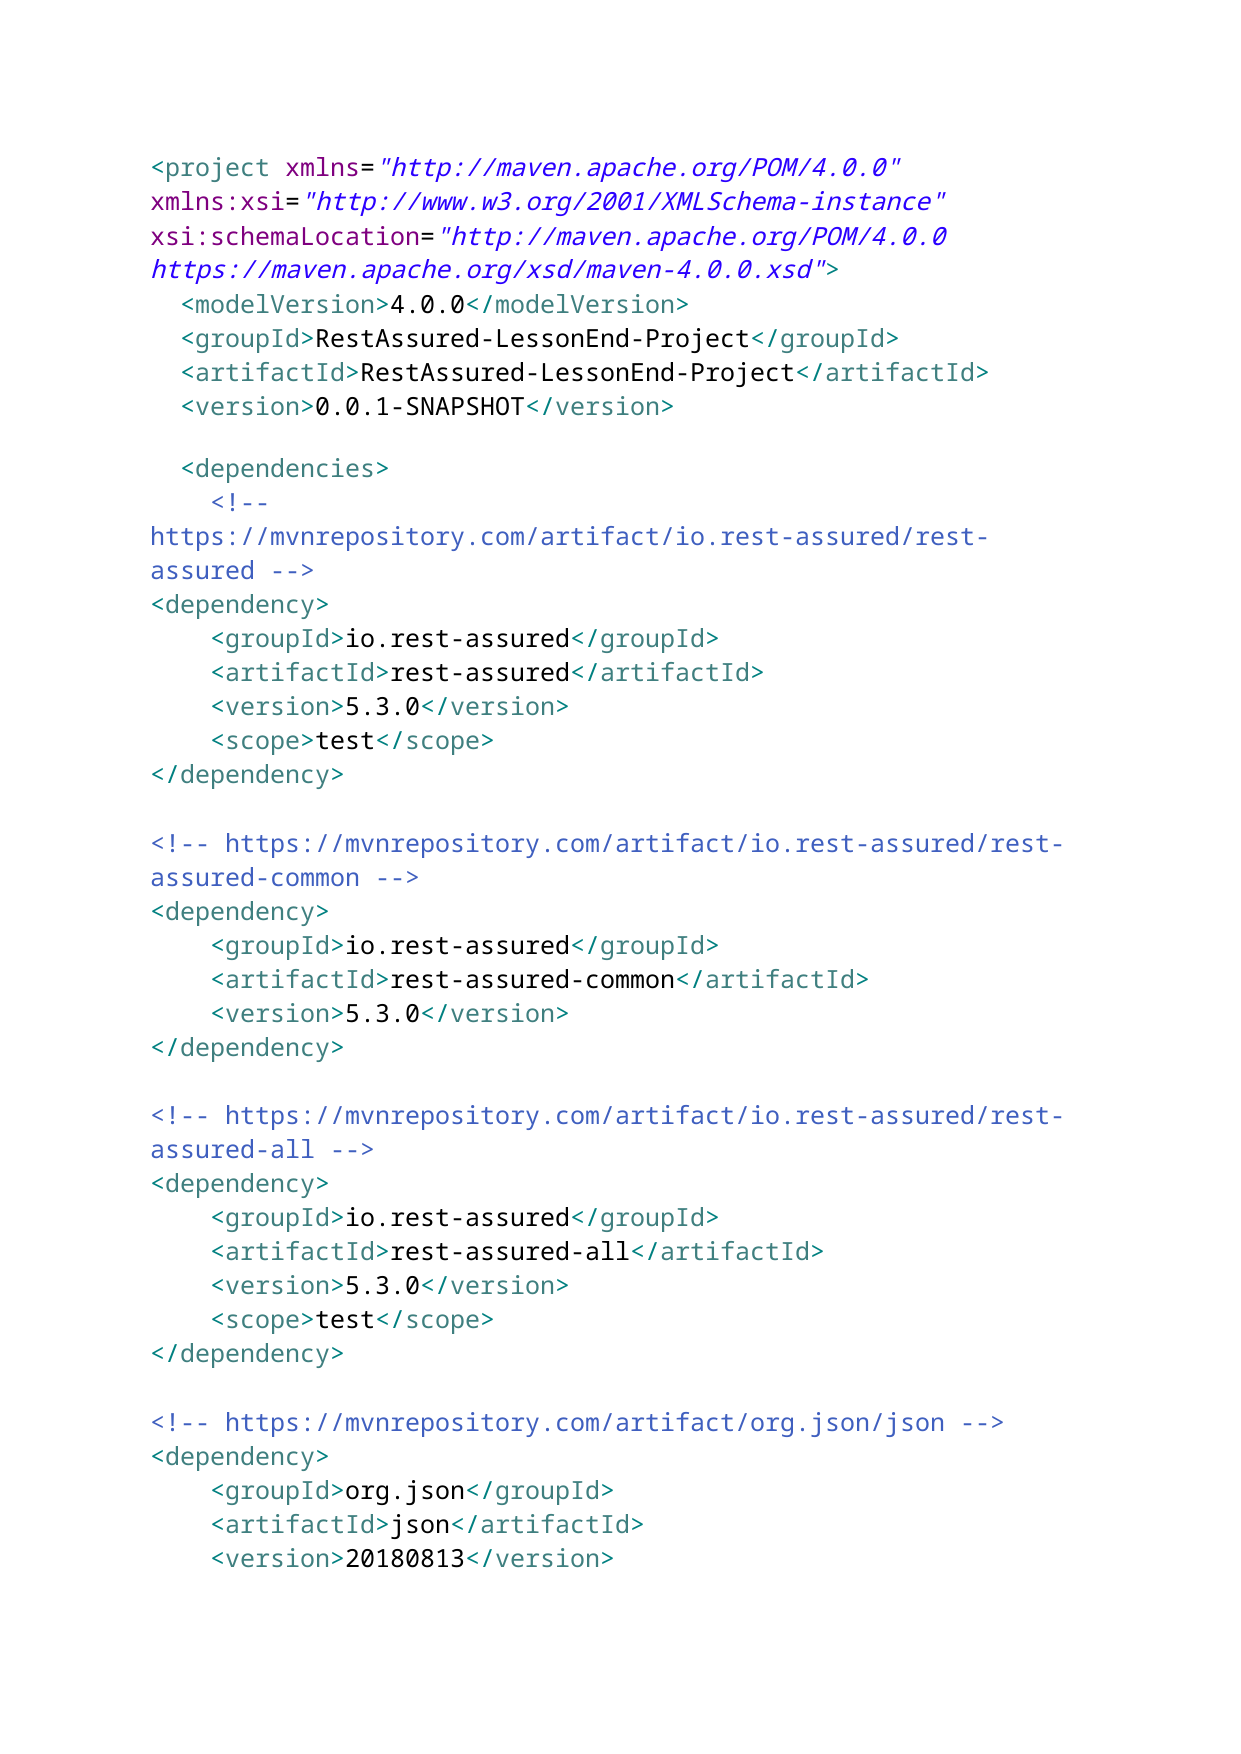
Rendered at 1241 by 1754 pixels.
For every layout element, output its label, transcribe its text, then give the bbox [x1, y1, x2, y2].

text <groupId>io.rest-assured</groupId> [150, 927, 1090, 961]
text <groupId>io.rest-assured</groupId> [150, 1200, 1090, 1234]
text <!-- https://mvnrepository.com/artifact/io.rest-assured/rest-assured-all --> [150, 1098, 1090, 1166]
text <!-- https://mvnrepository.com/artifact/org.json/json --> [150, 1404, 1090, 1438]
text <dependencies> [150, 451, 1090, 484]
text <artifactId>json</artifactId> [150, 1506, 1090, 1541]
text <groupId>RestAssured-LessonEnd-Project</groupId> [150, 320, 1090, 354]
text <version>20180813</version> [150, 1541, 1090, 1574]
text <version>0.0.1-SNAPSHOT</version> [150, 388, 1090, 422]
text <!-- https://mvnrepository.com/artifact/io.rest-assured/rest-assured --> [150, 484, 1090, 587]
text <!-- https://mvnrepository.com/artifact/io.rest-assured/rest-assured-common --> [150, 825, 1090, 893]
text <dependency> [150, 1438, 1090, 1472]
text <artifactId>rest-assured</artifactId> [150, 655, 1090, 689]
text <scope>test</scope> [150, 1302, 1090, 1336]
text <artifactId>RestAssured-LessonEnd-Project</artifactId> [150, 354, 1090, 388]
text </dependency> [150, 757, 1090, 791]
text <artifactId>rest-assured-common</artifactId> [150, 961, 1090, 996]
text </dependency> [150, 1336, 1090, 1370]
text <groupId>io.rest-assured</groupId> [150, 621, 1090, 655]
text <project xmlns="http://maven.apache.org/POM/4.0.0" xmlns:xsi="http://www.w3.org/2001/XMLSchema-instance" xsi:schemaLocation="http://maven.apache.org/POM/4.0.0 https://maven.apache.org/xsd/maven-4.0.0.xsd"> [150, 150, 1090, 286]
text <dependency> [150, 587, 1090, 621]
text <scope>test</scope> [150, 723, 1090, 757]
text <dependency> [150, 1166, 1090, 1200]
text </dependency> [150, 1029, 1090, 1064]
text <dependency> [150, 893, 1090, 927]
text <modelVersion>4.0.0</modelVersion> [150, 286, 1090, 320]
text <groupId>org.json</groupId> [150, 1472, 1090, 1506]
text <version>5.3.0</version> [150, 1268, 1090, 1302]
text <artifactId>rest-assured-all</artifactId> [150, 1234, 1090, 1268]
text <version>5.3.0</version> [150, 996, 1090, 1029]
text <version>5.3.0</version> [150, 689, 1090, 723]
